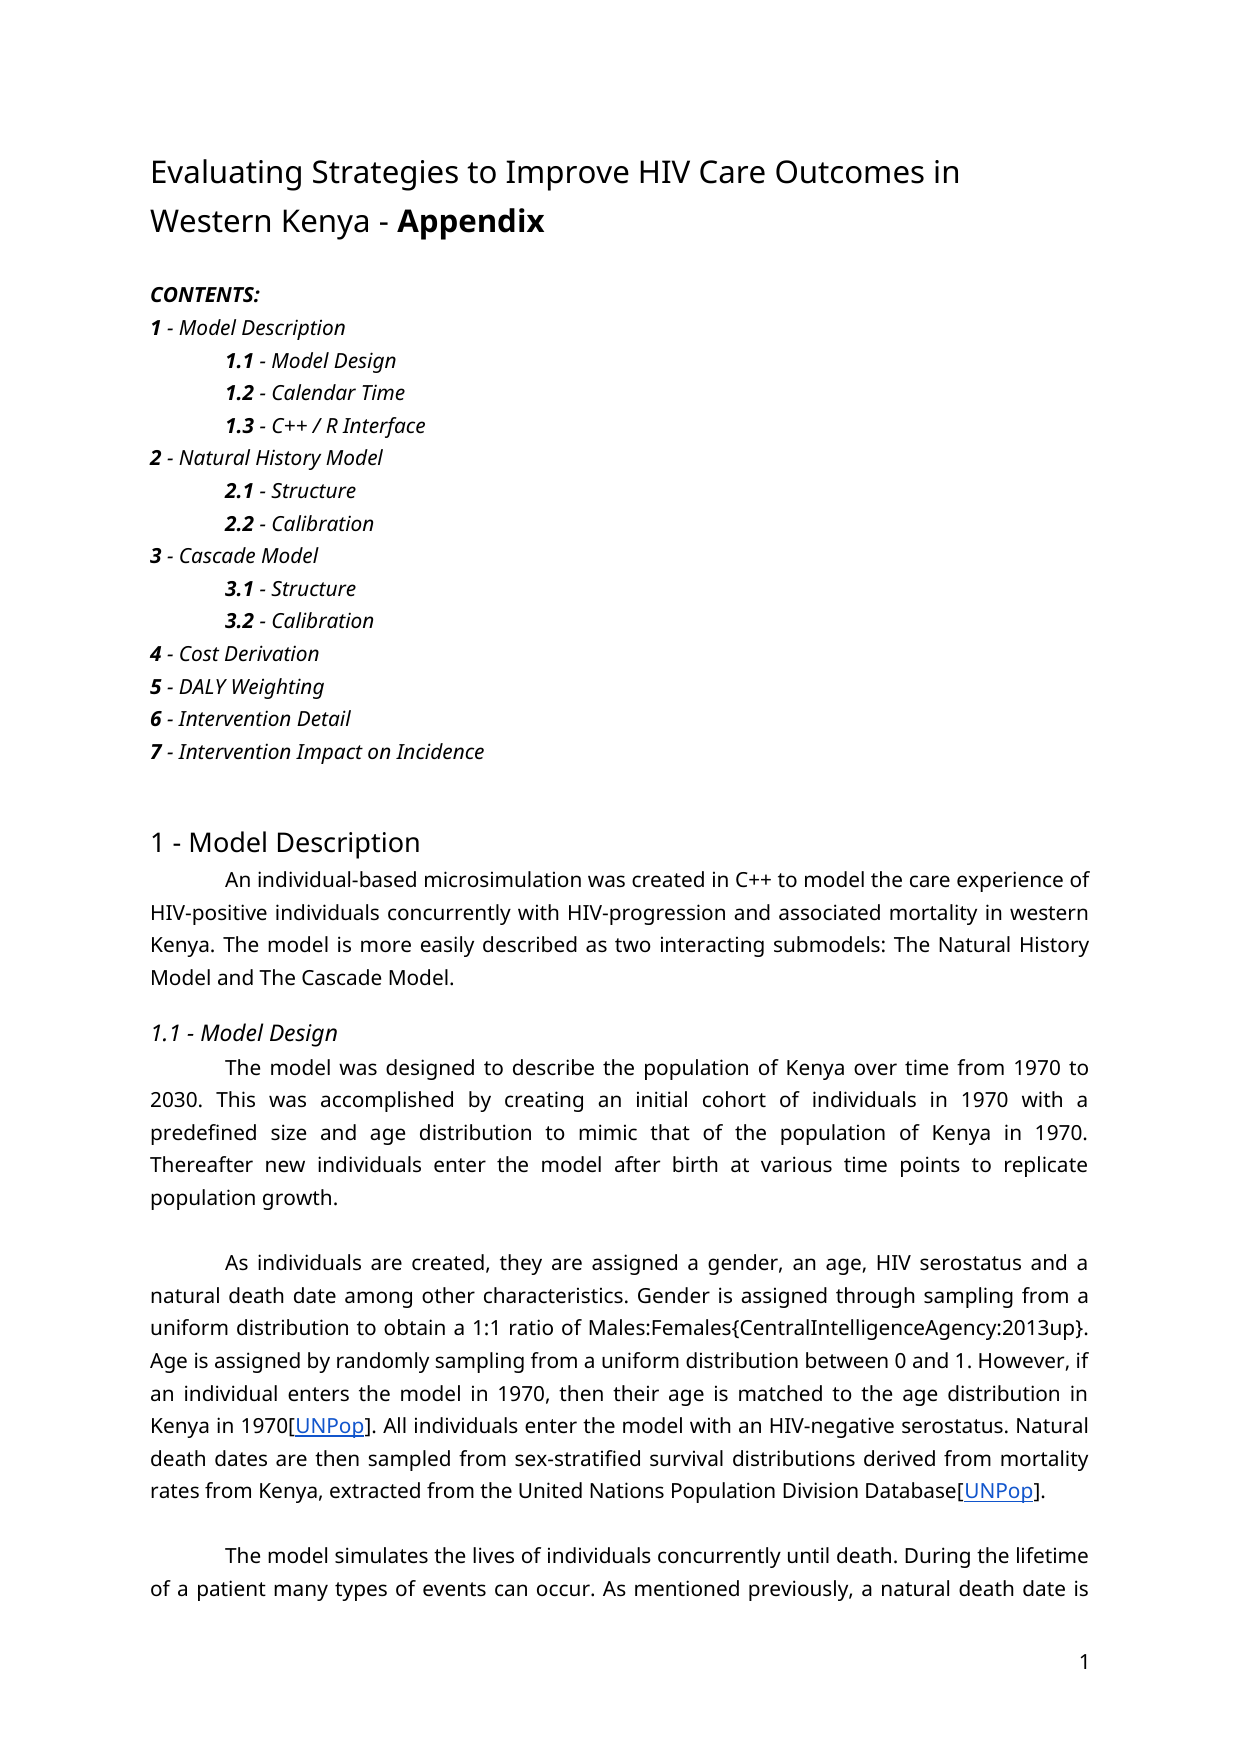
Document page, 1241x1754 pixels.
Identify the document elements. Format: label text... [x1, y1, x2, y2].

text CONTENTS: [150, 281, 1090, 309]
text 2.1 - Structure [150, 476, 1090, 504]
text 2.2 - Calibration [150, 509, 1090, 537]
title Evaluating Strategies to Improve HIV Care Outcomes in Western Kenya - Appendix [150, 150, 1090, 242]
text 1.3 - C++ / R Interface [150, 411, 1090, 439]
text The model was designed to describe the population of Kenya over time from 1970 to 2030. This was accomplished by creating an initial cohort of individuals in 1970 with a predefined size and age distribution to mimic that of the population of Kenya in 1970. Thereafter new individuals enter the model after birth at various time points to replicate population growth. [150, 1053, 1090, 1211]
text 7 - Intervention Impact on Incidence [150, 737, 1090, 765]
text 6 - Intervention Detail [150, 704, 1090, 733]
text 1.2 - Calendar Time [150, 378, 1090, 407]
subtitle 1 - Model Description [150, 823, 1090, 860]
text 3.2 - Calibration [150, 607, 1090, 635]
text 3 - Cascade Model [150, 541, 1090, 570]
text As individuals are created, they are assigned a gender, an age, HIV serostatus and a natural death date among other characteristics. Gender is assigned through sampling from a uniform distribution to obtain a 1:1 ratio of Males:Females{CentralIntelligenceAgency:2013up}. Age is assigned by randomly sampling from a uniform distribution between 0 and 1. However, if an individual enters the model in 1970, then their age is matched to the age distribution in Kenya in 1970[UNPop]. All individuals enter the model with an HIV-negative serostatus. Natural death dates are then sampled from sex-stratified survival distributions derived from mortality rates from Kenya, extracted from the United Nations Population Division Database[UNPop]. [150, 1248, 1090, 1505]
text 1.1 - Model Design [150, 346, 1090, 374]
text 4 - Cost Derivation [150, 639, 1090, 668]
text An individual-based microsimulation was created in C++ to model the care experience of HIV-positive individuals concurrently with HIV-progression and associated mortality in western Kenya. The model is more easily described as two interacting submodels: The Natural History Model and The Cascade Model. [150, 865, 1090, 992]
subtitle 1.1 - Model Design [150, 1017, 1090, 1048]
text 1 - Model Description [150, 313, 1090, 342]
text 2 - Natural History Model [150, 443, 1090, 472]
text 5 - DALY Weighting [150, 672, 1090, 700]
text 3.1 - Structure [150, 574, 1090, 602]
